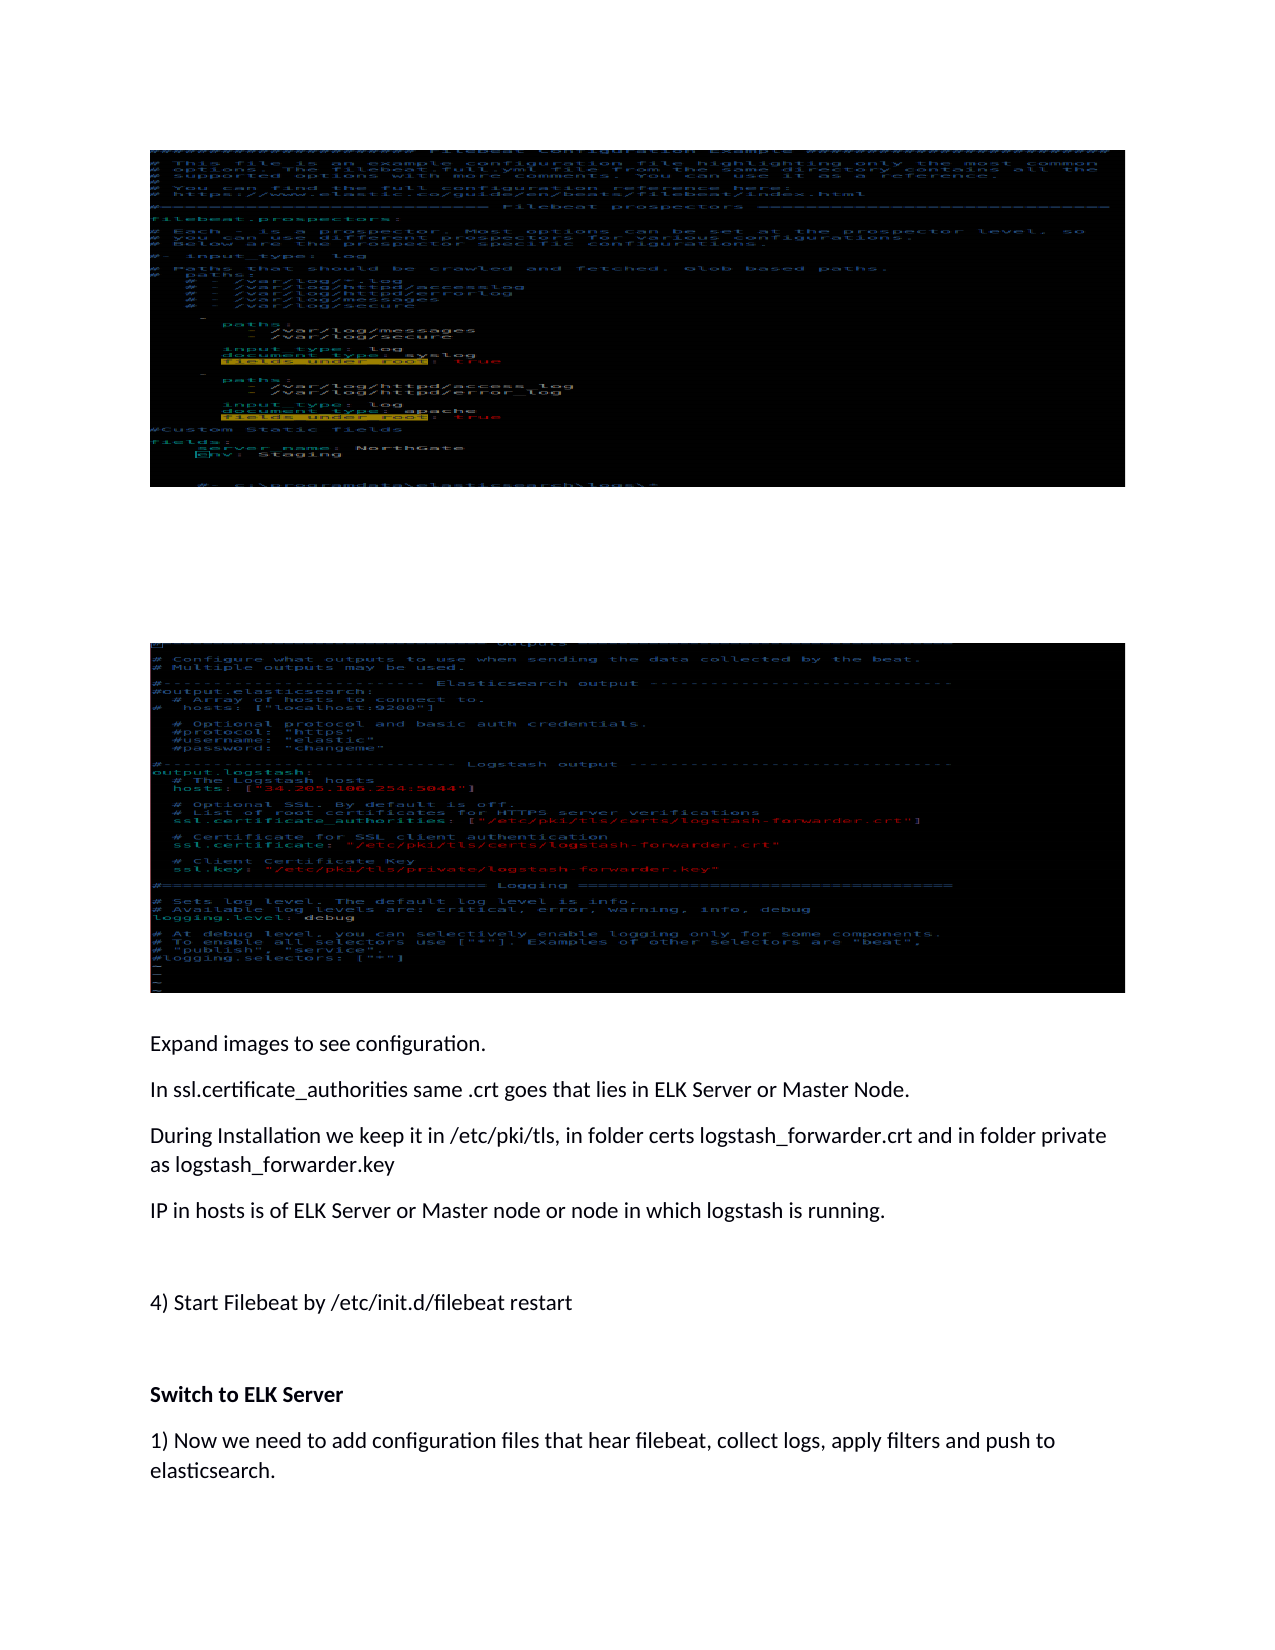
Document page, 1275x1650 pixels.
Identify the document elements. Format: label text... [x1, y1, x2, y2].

text In ssl.certificate_authorities same .crt goes that lies in ELK Server or Master Node. [150, 1075, 1125, 1103]
text 1) Now we need to add configuration files that hear filebeat, collect logs, apply filters and push to elasticsearch. [150, 1427, 1125, 1484]
picture [150, 150, 1125, 487]
text IP in hosts is of ELK Server or Master node or node in which logstash is running. [150, 1196, 1125, 1224]
text 4) Start Filebeat by /etc/init.d/filebeat restart [150, 1288, 1125, 1316]
text During Installation we keep it in /etc/pki/tls, in folder certs logstash_forwarder.crt and in folder private as logstash_forwarder.key [150, 1121, 1125, 1178]
text Switch to ELK Server [150, 1381, 1125, 1408]
text Expand images to see configuration. [150, 993, 1125, 1057]
picture [150, 643, 1125, 993]
